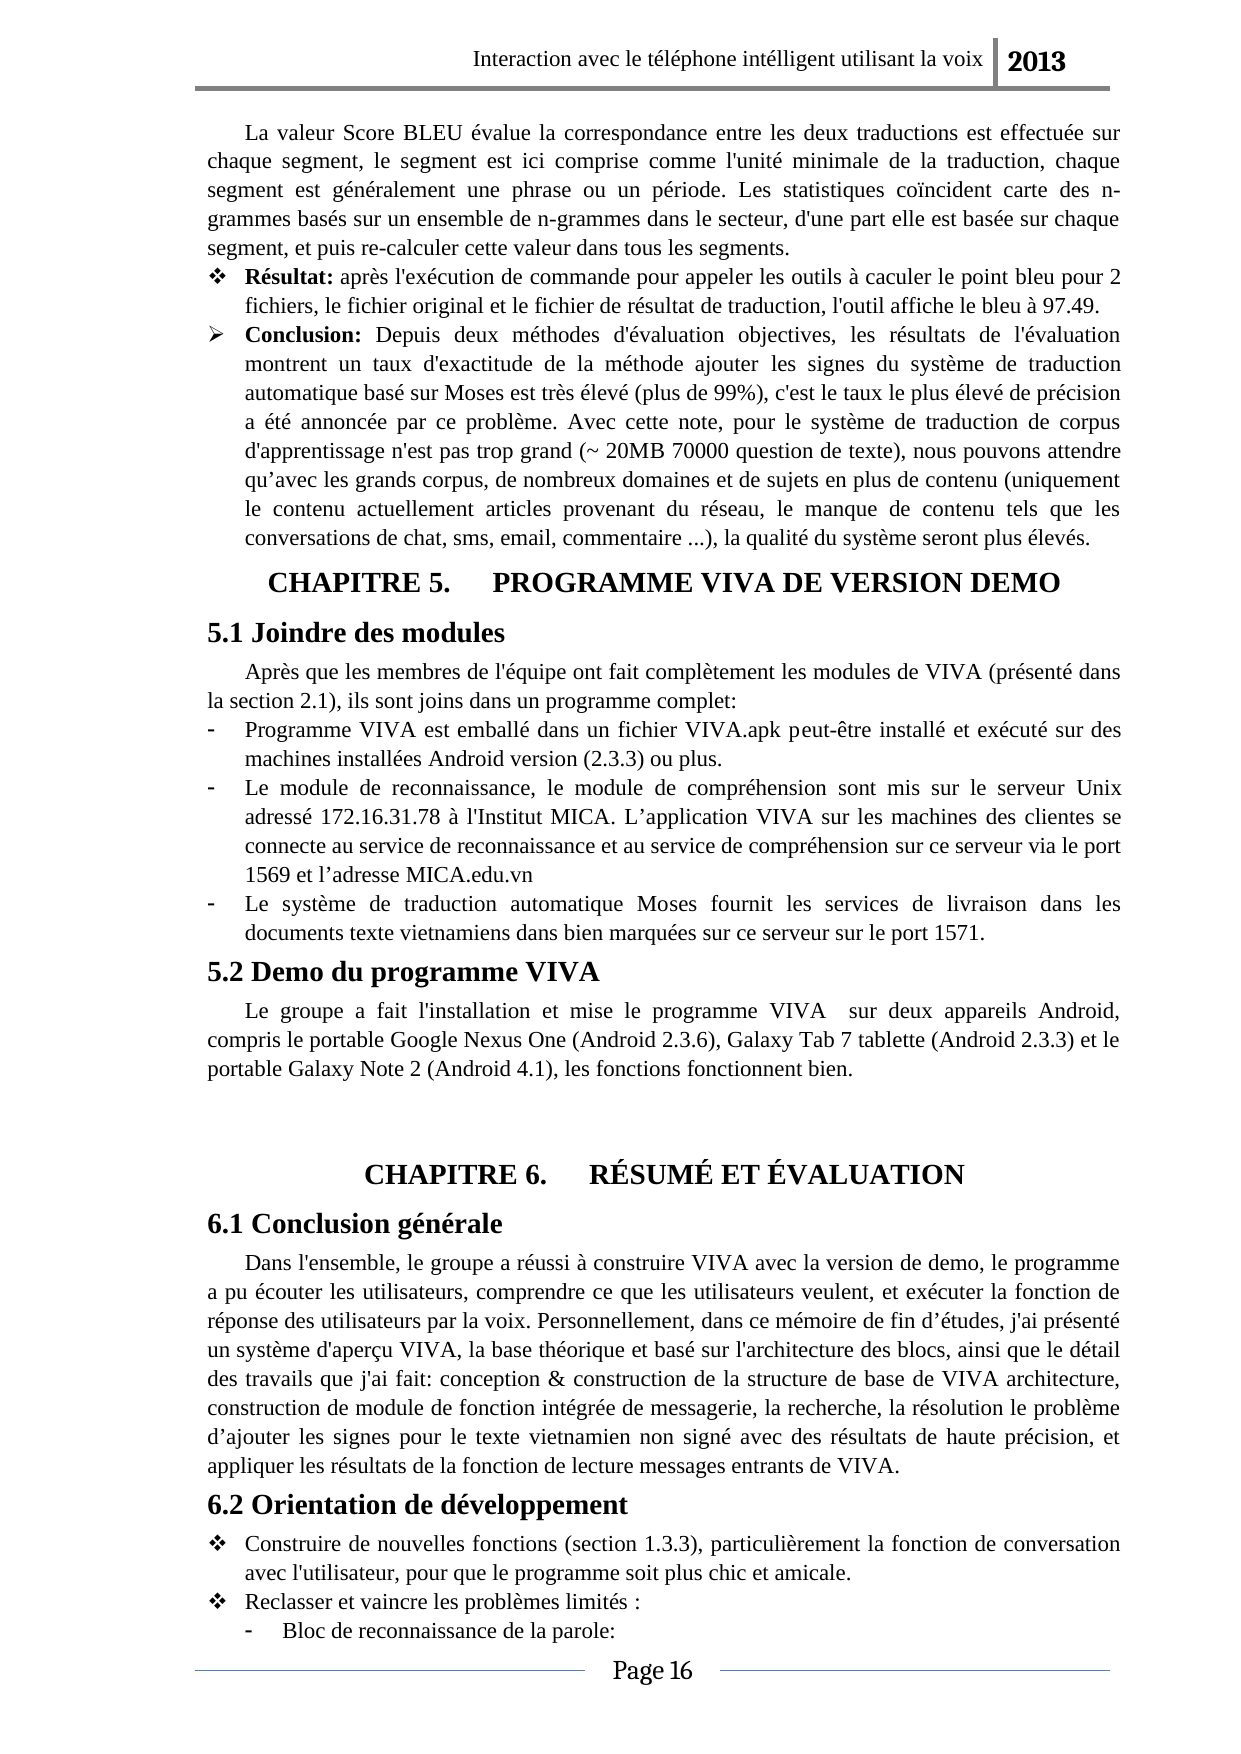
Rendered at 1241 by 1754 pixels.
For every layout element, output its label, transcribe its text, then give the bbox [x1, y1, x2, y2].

subtitle 5.2 Demo du programme VIVA [207, 954, 1122, 987]
text Dans l'ensemble, le groupe a réussi à construire VIVA avec la version de demo, le programme a pu écouter les utilisateurs, comprendre ce que les utilisateurs veulent, et exécuter la fonction de réponse des utilisateurs par la voix. Personnellement, dans ce mémoire de fin d’études, j'ai présenté un système d'aperçu VIVA, la base théorique et basé sur l'architecture des blocs, ainsi que le détail des travails que j'ai fait: conception & construction de la structure de base de VIVA architecture, construction de module de fonction intégrée de messagerie, la recherche, la résolution le problème d’ajouter les signes pour le texte vietnamien non signé avec des résultats de haute précision, et appliquer les résultats de la fonction de lecture messages entrants de VIVA. [207, 1249, 1122, 1478]
list Le module de reconnaissance, le module de compréhension sont mis sur le serveur Unix adressé 172.16.31.78 à l'Institut MICA. L’application VIVA sur les machines des clientes se connecte au service de reconnaissance et au service de compréhension sur ce serveur via le port 1569 et l’adresse MICA.edu.vn [207, 774, 1122, 887]
list Le système de traduction automatique Moses fournit les services de livraison dans les documents texte vietnamiens dans bien marquées sur ce serveur sur le port 1571. [207, 889, 1122, 945]
text Le groupe a fait l'installation et mise le programme VIVA sur deux appareils Android, compris le portable Google Nexus One (Android 2.3.6), Galaxy Tab 7 tablette (Android 2.3.3) et le portable Galaxy Note 2 (Android 4.1), les fonctions fonctionnent bien. [207, 997, 1122, 1081]
subtitle 6.2 Orientation de développement [207, 1487, 1122, 1521]
text Après que les membres de l'équipe ont fait complètement les modules de VIVA (présenté dans la section 2.1), ils sont joins dans un programme complet: [207, 658, 1122, 713]
subtitle 5.1 Joindre des modules [207, 615, 1122, 648]
list Reclasser et vaincre les problèmes limités : [207, 1588, 1122, 1614]
subtitle RÉSUMÉ ET ÉVALUATION [207, 1157, 1122, 1190]
subtitle PROGRAMME VIVA DE VERSION DEMO [207, 565, 1122, 599]
list Résultat: après l'exécution de commande pour appeler les outils à caculer le point bleu pour 2 fichiers, le fichier original et le fichier de résultat de traduction, l'outil affiche le bleu à 97.49. [207, 263, 1122, 319]
text La valeur Score BLEU évalue la correspondance entre les deux traductions est effectuée sur chaque segment, le segment est ici comprise comme l'unité minimale de la traduction, chaque segment est généralement une phrase ou un période. Les statistiques coïncident carte des n-grammes basés sur un ensemble de n-grammes dans le secteur, d'une part elle est basée sur chaque segment, et puis re-calculer cette valeur dans tous les segments. [207, 118, 1122, 261]
list Programme VIVA est emballé dans un fichier VIVA.apk peut-être installé et exécuté sur des machines installées Android version (2.3.3) ou plus. [207, 716, 1122, 771]
list Bloc de reconnaissance de la parole: [244, 1617, 1122, 1643]
list Construire de nouvelles fonctions (section 1.3.3), particulièrement la fonction de conversation avec l'utilisateur, pour que le programme soit plus chic et amicale. [207, 1530, 1122, 1586]
subtitle 6.1 Conclusion générale [207, 1206, 1122, 1240]
list Conclusion: Depuis deux méthodes d'évaluation objectives, les résultats de l'évaluation montrent un taux d'exactitude de la méthode ajouter les signes du système de traduction automatique basé sur Moses est très élevé (plus de 99%), c'est le taux le plus élevé de précision a été annoncée par ce problème. Avec cette note, pour le système de traduction de corpus d'apprentissage n'est pas trop grand (~ 20MB 70000 question de texte), nous pouvons attendre qu’avec les grands corpus, de nombreux domaines et de sujets en plus de contenu (uniquement le contenu actuellement articles provenant du réseau, le manque de contenu tels que les conversations de chat, sms, email, commentaire ...), la qualité du système seront plus élevés. [207, 321, 1122, 550]
